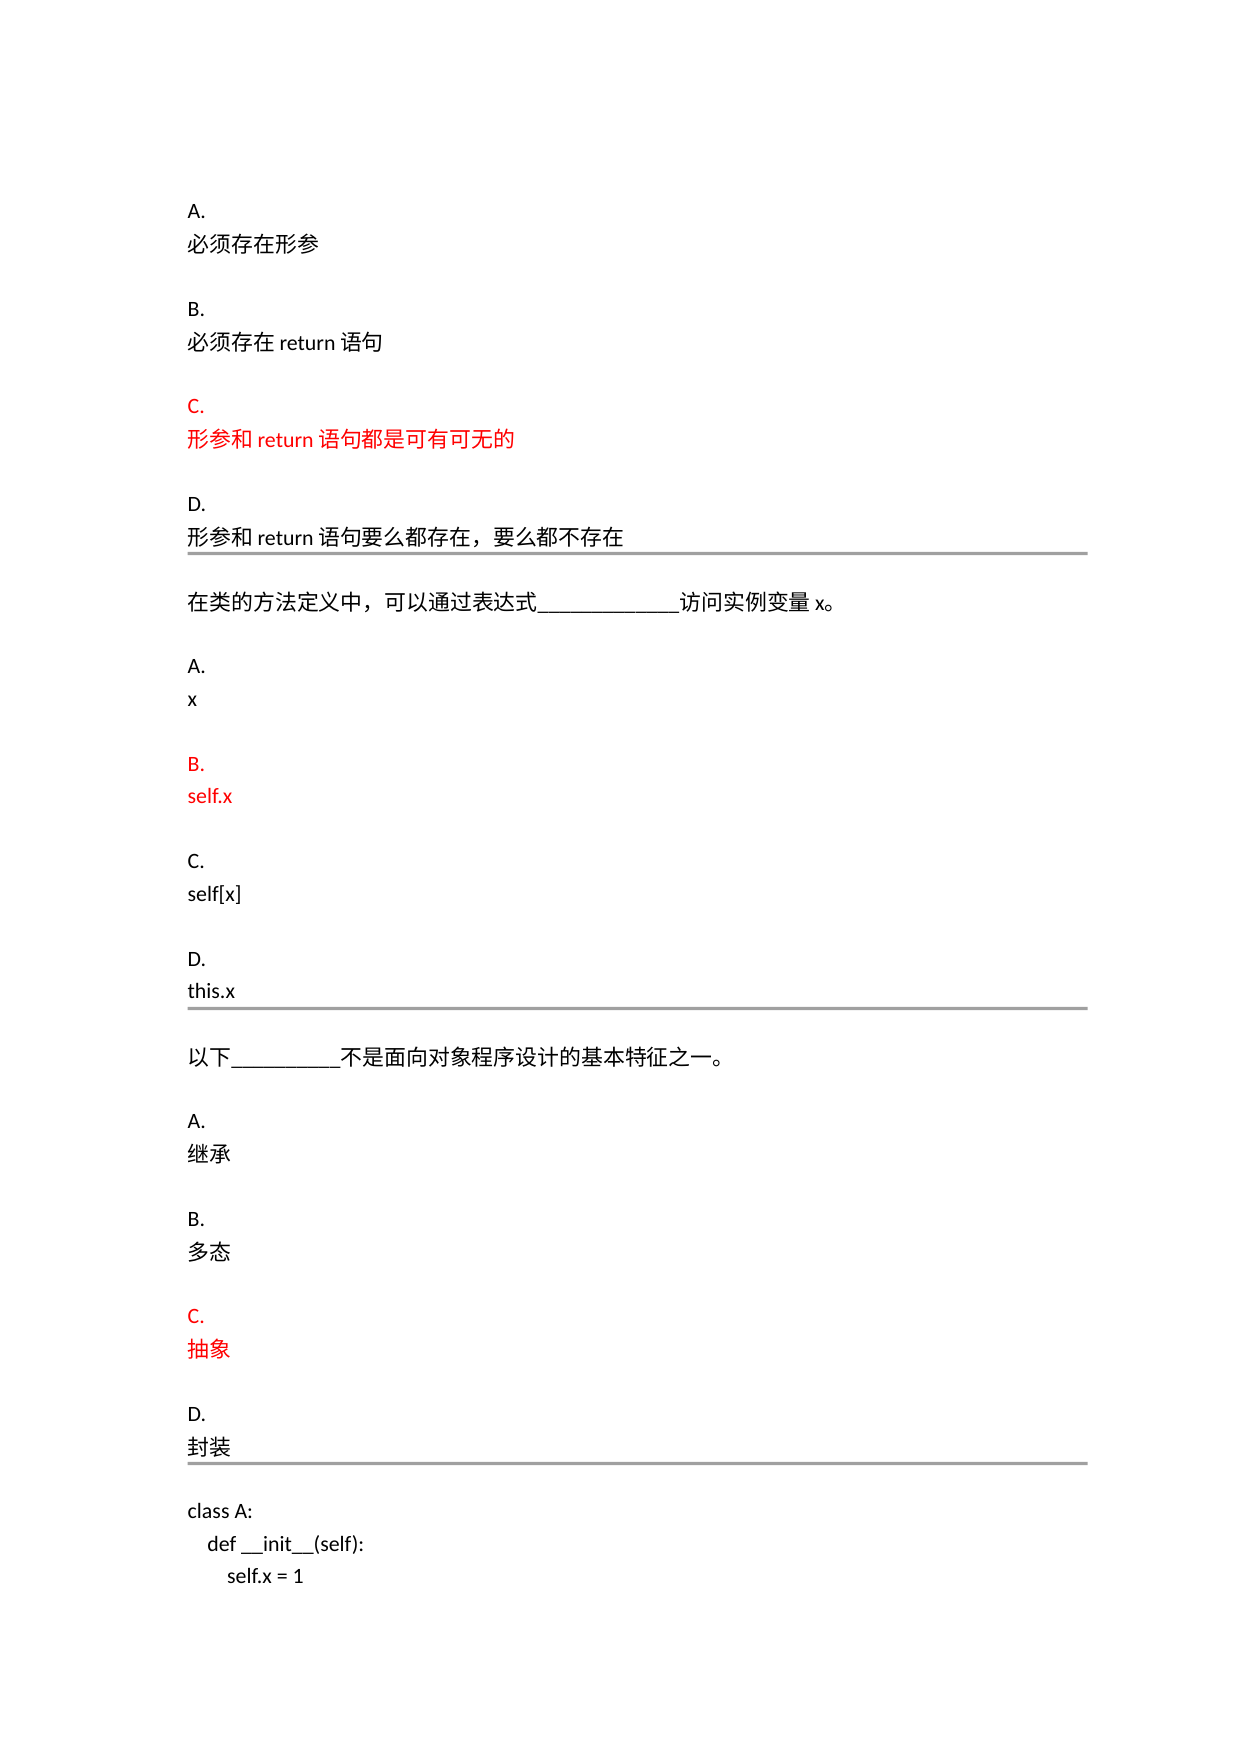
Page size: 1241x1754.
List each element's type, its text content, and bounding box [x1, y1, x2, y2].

text C. [187, 1299, 1053, 1332]
text 必须存在return语句 [187, 324, 1053, 357]
text D. [187, 1397, 1053, 1429]
text A. [187, 649, 1053, 682]
text class A: [187, 1494, 1053, 1527]
text 形参和return语句要么都存在，要么都不存在 [187, 519, 1053, 551]
text self.x [187, 779, 1053, 812]
text B. [187, 1202, 1053, 1234]
text 继承 [187, 1137, 1053, 1169]
text this.x [187, 974, 1053, 1006]
text B. [187, 292, 1053, 324]
text A. [187, 1104, 1053, 1137]
text 在类的方法定义中，可以通过表达式_____________访问实例变量x。 [187, 584, 1053, 617]
text 多态 [187, 1234, 1053, 1267]
text C. [187, 389, 1053, 422]
text def __init__(self): [187, 1527, 1053, 1559]
text 形参和return语句都是可有可无的 [187, 422, 1053, 454]
text self[x] [187, 877, 1053, 909]
text D. [187, 487, 1053, 519]
text D. [187, 942, 1053, 974]
text 必须存在形参 [187, 227, 1053, 259]
text B. [187, 747, 1053, 779]
text self.x = 1 [187, 1559, 1053, 1592]
text 以下__________不是面向对象程序设计的基本特征之一。 [187, 1039, 1053, 1072]
text 封装 [187, 1429, 1053, 1461]
text x [187, 682, 1053, 714]
text 抽象 [187, 1332, 1053, 1364]
text C. [187, 844, 1053, 877]
text A. [187, 194, 1053, 227]
